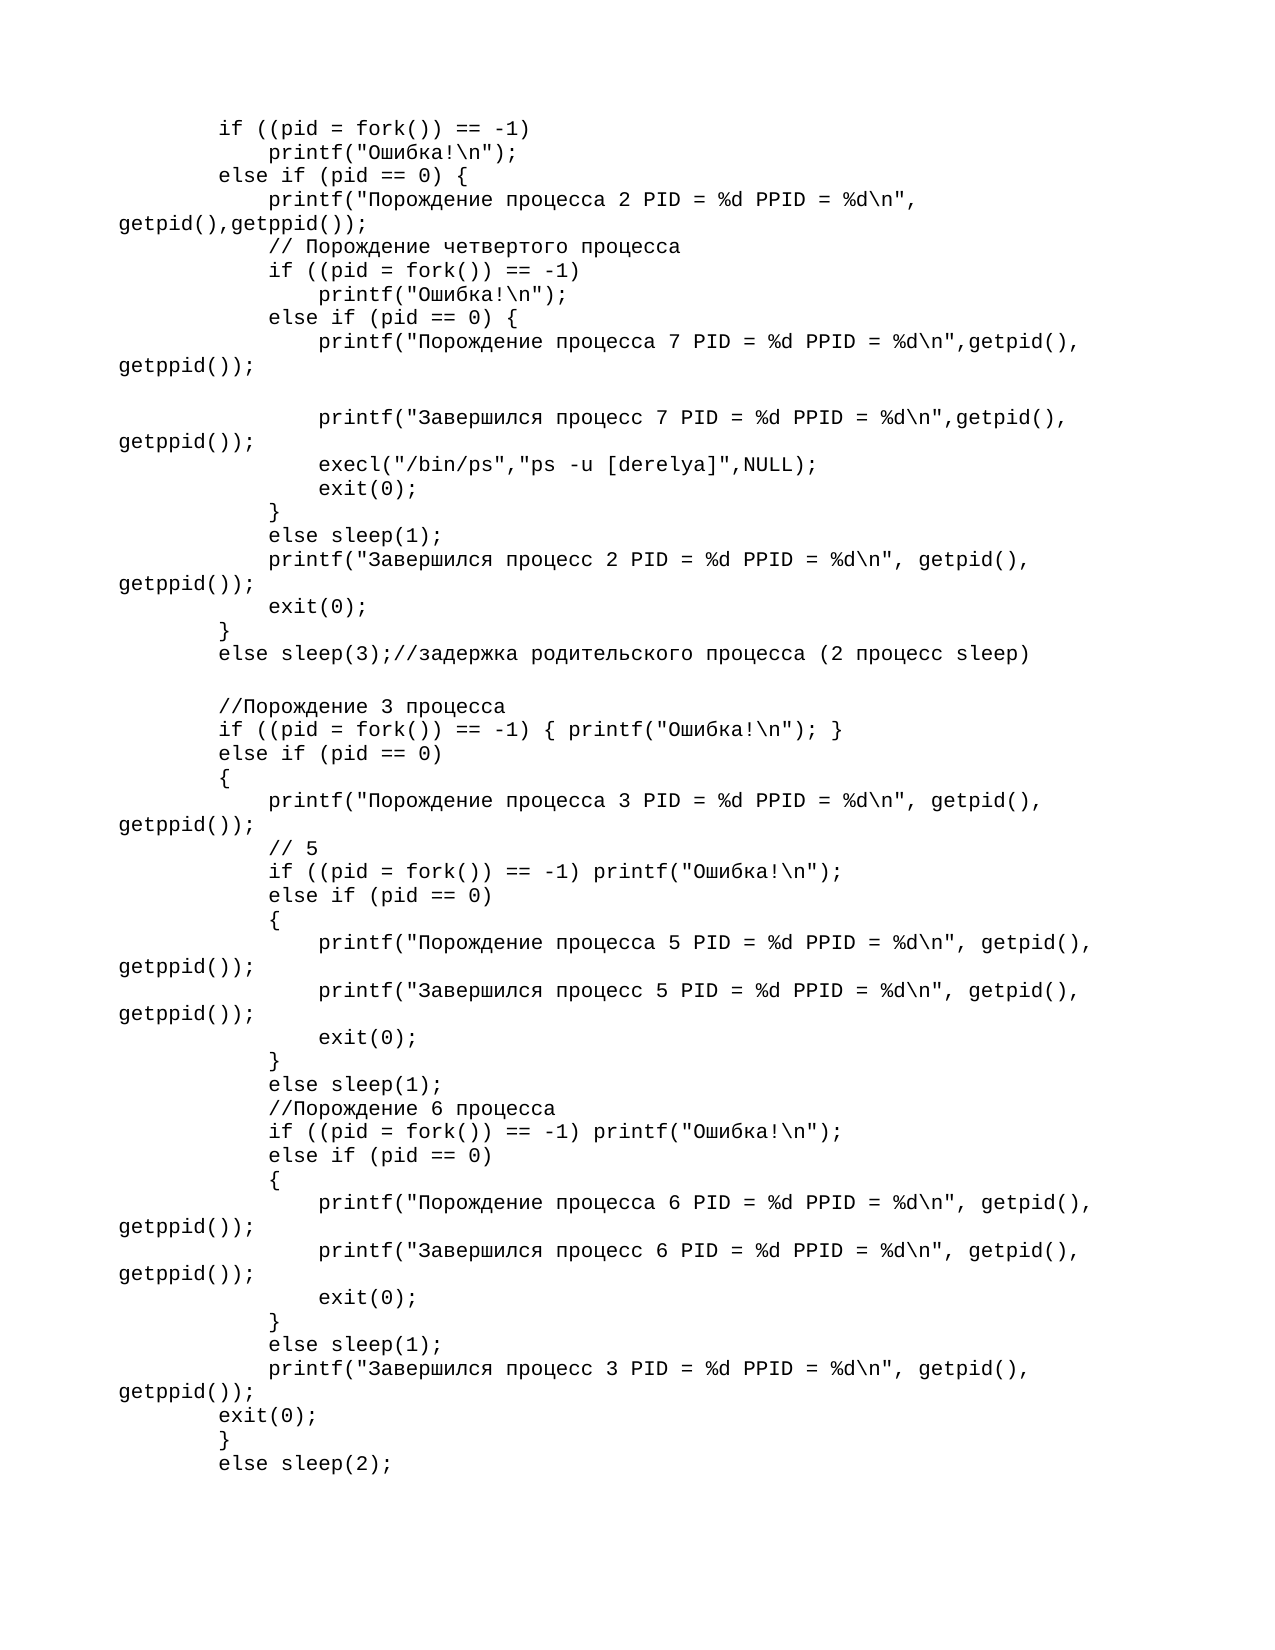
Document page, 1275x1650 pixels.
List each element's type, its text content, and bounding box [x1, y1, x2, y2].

text exit(0); [118, 1027, 1157, 1051]
text { [118, 767, 1157, 790]
text printf("Порождение процесса 2 PID = %d PPID = %d\n", getpid(),getppid()); [118, 189, 1157, 236]
text else if (pid == 0) { [118, 165, 1157, 189]
text printf("Завершился процесс 2 PID = %d PPID = %d\n", getpid(), getppid()); [118, 549, 1157, 596]
text else if (pid == 0) { [118, 307, 1157, 331]
text { [118, 1169, 1157, 1192]
text else if (pid == 0) [118, 885, 1157, 909]
text exit(0); [118, 478, 1157, 502]
text execl("/bin/ps","ps -u [derelya]",NULL); [118, 454, 1157, 478]
text printf("Завершился процесс 7 PID = %d PPID = %d\n",getpid(), getppid()); [118, 407, 1157, 454]
text exit(0); [118, 1405, 1157, 1429]
text printf("Ошибка!\n"); [118, 142, 1157, 165]
text printf("Порождение процесса 5 PID = %d PPID = %d\n", getpid(), getppid()); [118, 932, 1157, 979]
text exit(0); [118, 1287, 1157, 1311]
text if ((pid = fork()) == -1) [118, 118, 1157, 142]
text printf("Порождение процесса 7 PID = %d PPID = %d\n",getpid(), getppid()); [118, 331, 1157, 378]
text else if (pid == 0) [118, 743, 1157, 767]
text else sleep(1); [118, 1074, 1157, 1098]
text // 5 [118, 838, 1157, 861]
text if ((pid = fork()) == -1) printf("Ошибка!\n"); [118, 1121, 1157, 1145]
text if ((pid = fork()) == -1) printf("Ошибка!\n"); [118, 861, 1157, 885]
text } [118, 1051, 1157, 1074]
text printf("Завершился процесс 6 PID = %d PPID = %d\n", getpid(), getppid()); [118, 1240, 1157, 1287]
text if ((pid = fork()) == -1) { printf("Ошибка!\n"); } [118, 719, 1157, 743]
text //Порождение 3 процесса [118, 696, 1157, 719]
text } [118, 1429, 1157, 1452]
text } [118, 502, 1157, 525]
text printf("Ошибка!\n"); [118, 284, 1157, 307]
text } [118, 620, 1157, 643]
text { [118, 909, 1157, 932]
text // Порождение четвертого процесса [118, 236, 1157, 260]
text //Порождение 6 процесса [118, 1098, 1157, 1121]
text else sleep(1); [118, 1334, 1157, 1358]
text if ((pid = fork()) == -1) [118, 260, 1157, 284]
text else sleep(1); [118, 525, 1157, 549]
text else if (pid == 0) [118, 1145, 1157, 1169]
text printf("Завершился процесс 3 PID = %d PPID = %d\n", getpid(), getppid()); [118, 1358, 1157, 1405]
text exit(0); [118, 596, 1157, 620]
text else sleep(3);//задержка родительского процесса (2 процесс sleep) [118, 643, 1157, 667]
text printf("Порождение процесса 3 PID = %d PPID = %d\n", getpid(), getppid()); [118, 790, 1157, 838]
text else sleep(2); [118, 1452, 1157, 1476]
text } [118, 1311, 1157, 1334]
text printf("Завершился процесс 5 PID = %d PPID = %d\n", getpid(), getppid()); [118, 979, 1157, 1027]
text printf("Порождение процесса 6 PID = %d PPID = %d\n", getpid(), getppid()); [118, 1192, 1157, 1240]
